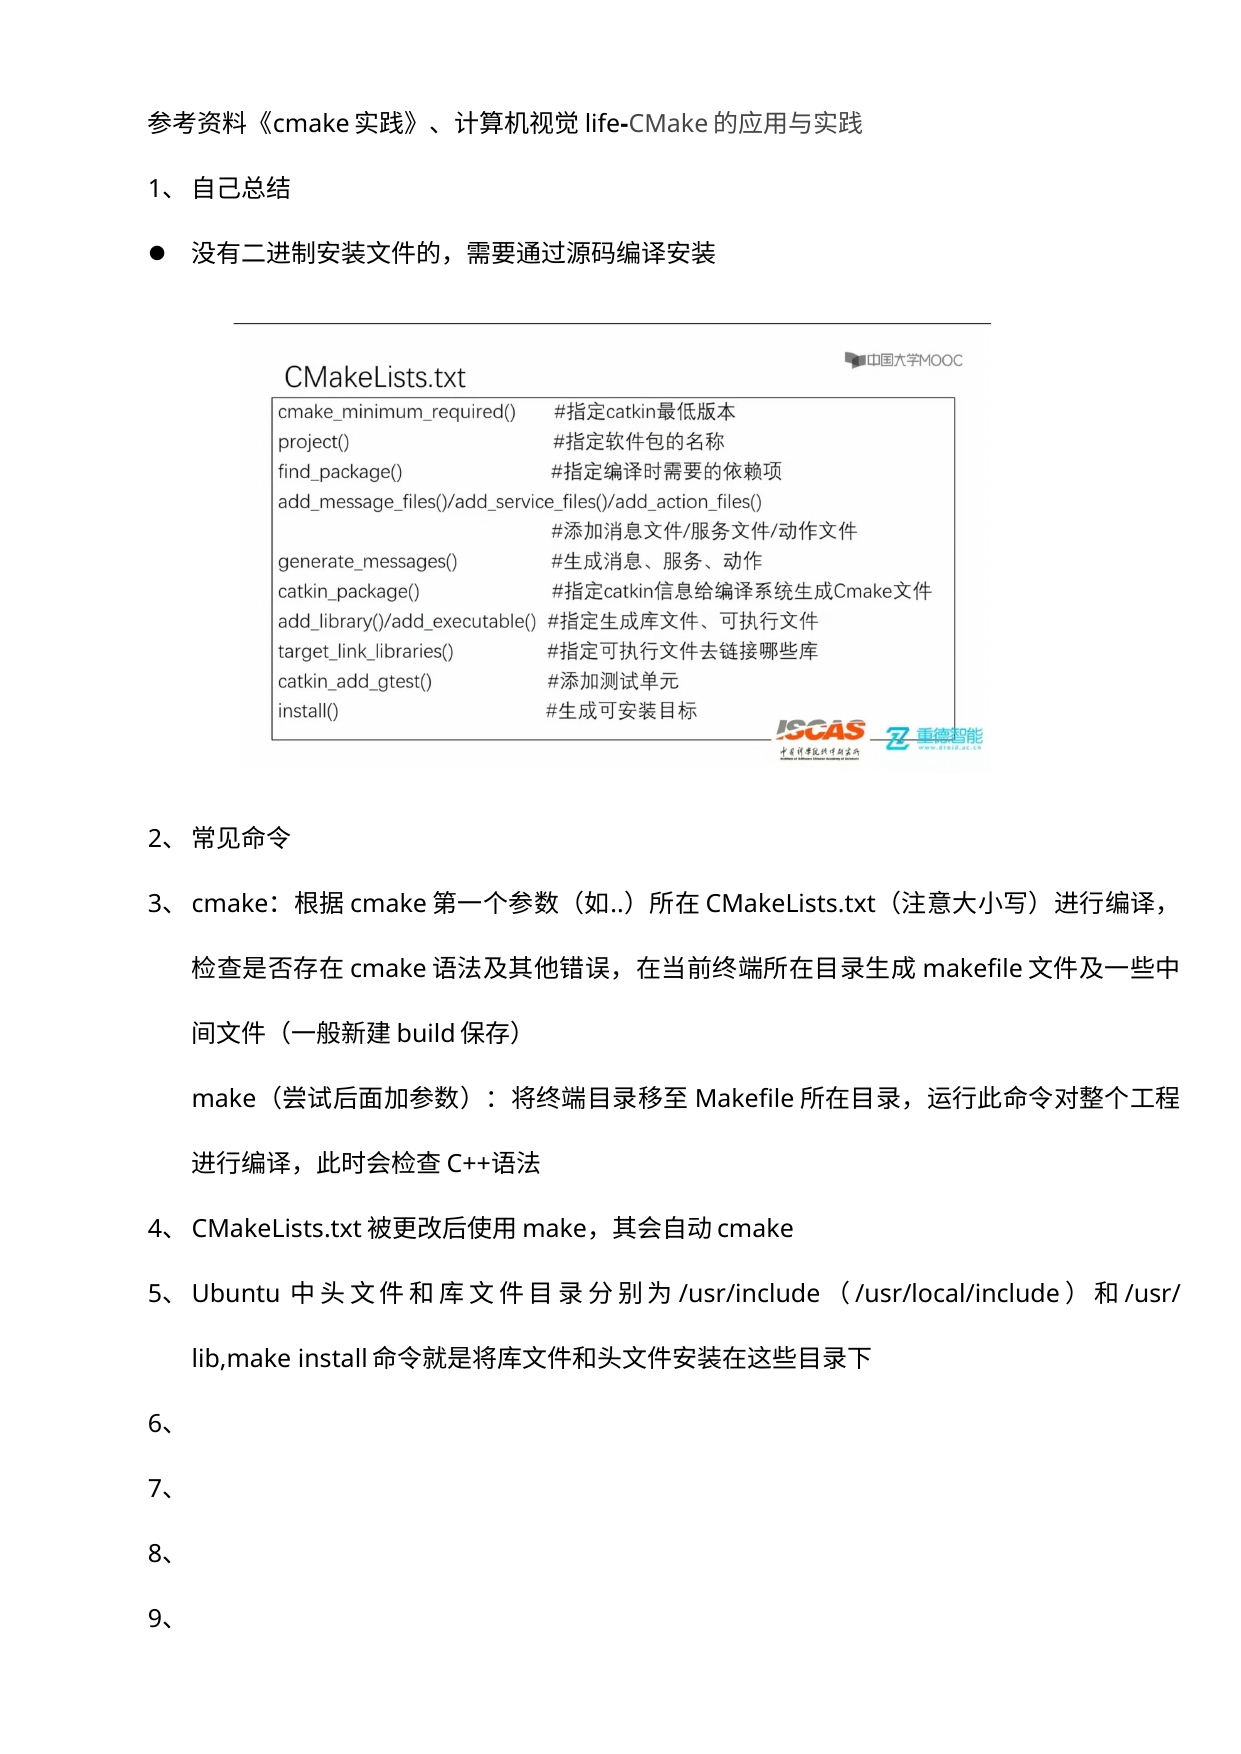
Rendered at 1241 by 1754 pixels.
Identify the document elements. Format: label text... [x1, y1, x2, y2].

list 自己总结 [148, 154, 1181, 219]
picture [233, 323, 992, 773]
list CMakeLists.txt被更改后使用make，其会自动cmake [148, 1194, 1181, 1259]
list 没有二进制安装文件的，需要通过源码编译安装 [148, 219, 1181, 284]
list make（尝试后面加参数）：将终端目录移至Makefile所在目录，运行此命令对整个工程进行编译，此时会检查C++语法 [191, 1064, 1181, 1194]
list Ubuntu中头文件和库文件目录分别为/usr/include（/usr/local/include）和/usr/lib,make install命令就是将库文件和头文件安装在这些目录下 [148, 1259, 1181, 1389]
text 参考资料《cmake实践》、计算机视觉life-CMake的应用与实践 [148, 89, 1181, 154]
list cmake：根据cmake第一个参数（如..）所在CMakeLists.txt（注意大小写）进行编译，检查是否存在cmake语法及其他错误，在当前终端所在目录生成makefile文件及一些中间文件（一般新建build保存） [148, 869, 1181, 1064]
